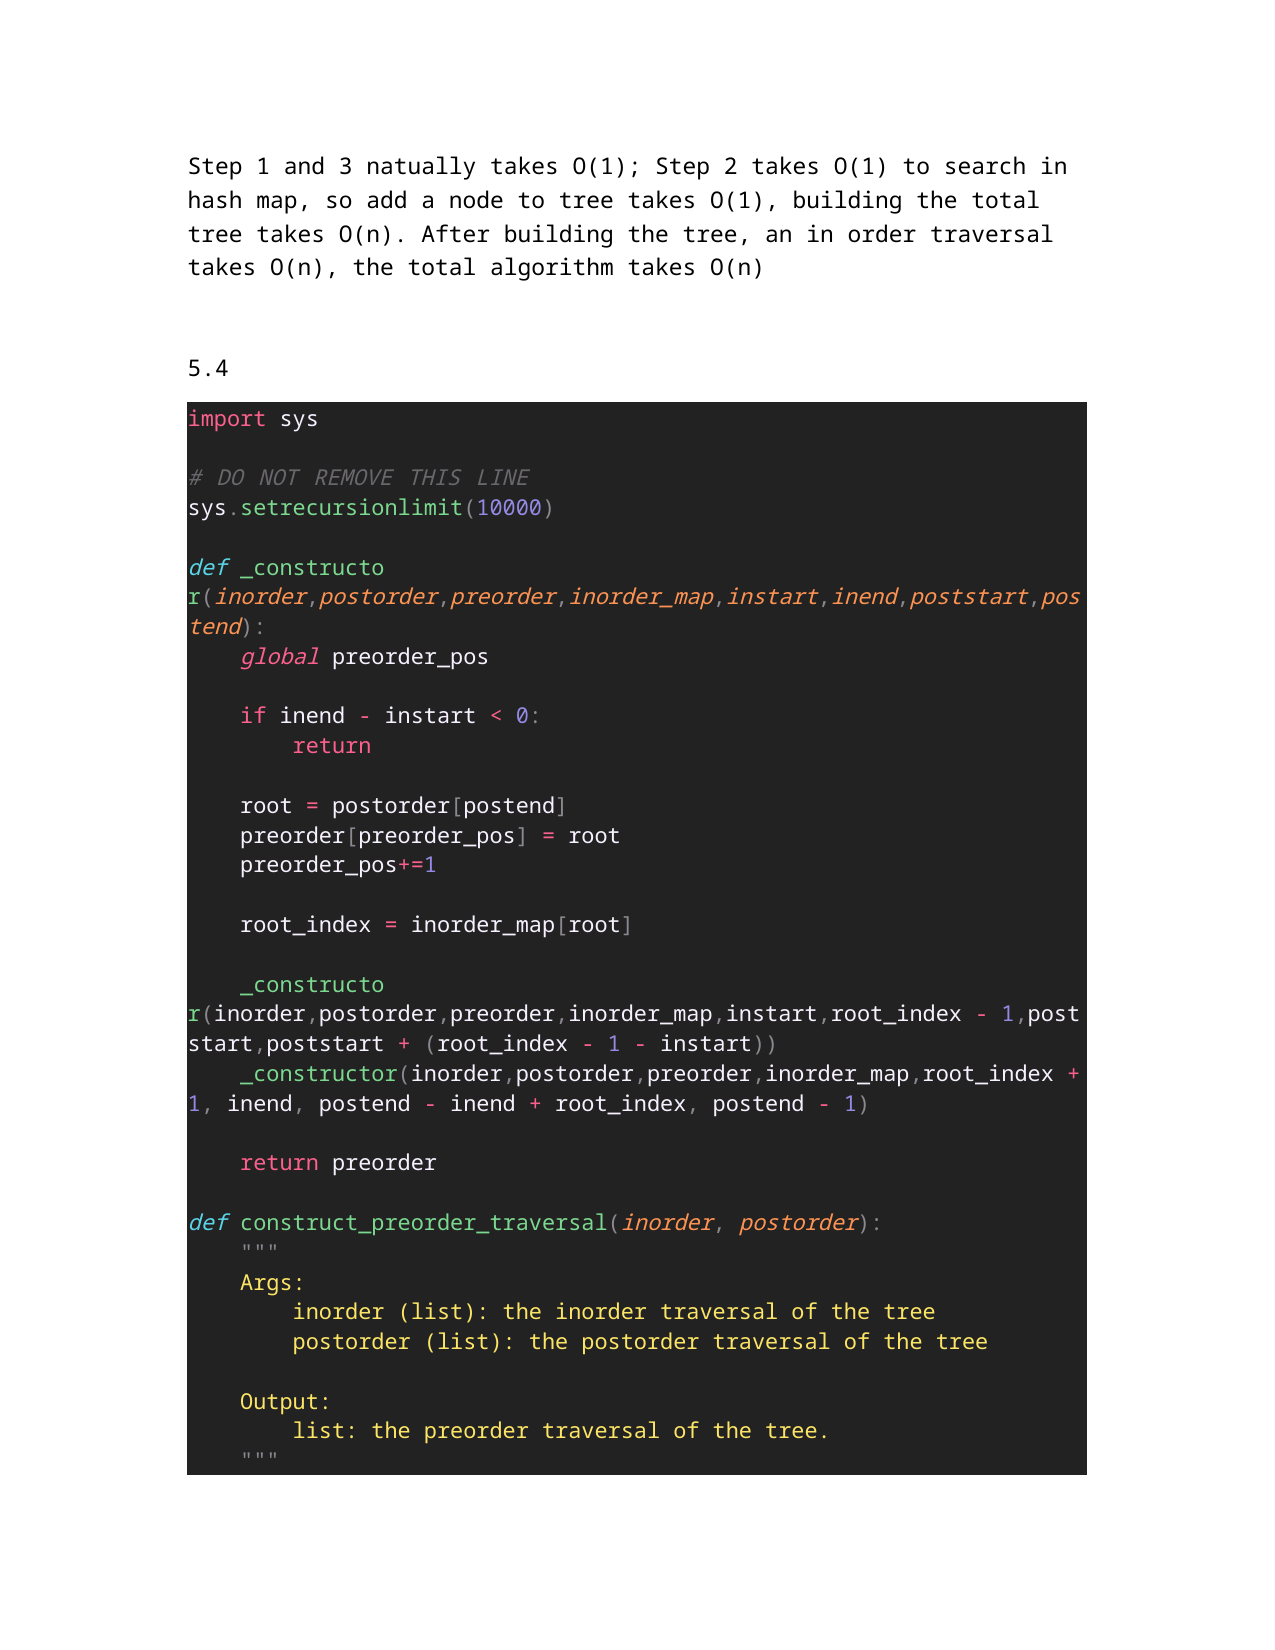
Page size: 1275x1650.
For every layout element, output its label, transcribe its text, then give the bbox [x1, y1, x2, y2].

text return preorder [187, 1147, 1087, 1177]
text def construct_preorder_traversal(inorder, postorder): [187, 1207, 1087, 1237]
text preorder_pos+=1 [187, 849, 1087, 879]
text postorder (list): the postorder traversal of the tree [187, 1326, 1087, 1356]
text if inend - instart < 0: [187, 700, 1087, 730]
text Output: [187, 1386, 1087, 1415]
text import sys [187, 402, 1087, 432]
text _constructor(inorder,postorder,preorder,inorder_map,root_index + 1, inend, postend - inend + root_index, postend - 1) [187, 1058, 1087, 1117]
text inorder (list): the inorder traversal of the tree [187, 1296, 1087, 1326]
text global preorder_pos [187, 641, 1087, 671]
text sys.setrecursionlimit(10000) [187, 492, 1087, 522]
text root = postorder[postend] [187, 790, 1087, 819]
text Step 1 and 3 natually takes O(1); Step 2 takes O(1) to search in hash map, so add a node to tree takes O(1), building the total tree takes O(n). After building the tree, an in order traversal takes O(n), the total algorithm takes O(n) [187, 150, 1087, 282]
text # DO NOT REMOVE THIS LINE [187, 462, 1087, 492]
text """ [187, 1237, 1087, 1266]
text list: the preorder traversal of the tree. [187, 1415, 1087, 1445]
text Args: [187, 1266, 1087, 1296]
text """ [187, 1445, 1087, 1475]
text def _constructor(inorder,postorder,preorder,inorder_map,instart,inend,poststart,postend): [187, 551, 1087, 641]
text 5.4 [187, 352, 1087, 383]
text _constructor(inorder,postorder,preorder,inorder_map,instart,root_index - 1,poststart,poststart + (root_index - 1 - instart)) [187, 968, 1087, 1058]
text preorder[preorder_pos] = root [187, 819, 1087, 849]
text return [187, 730, 1087, 760]
text root_index = inorder_map[root] [187, 909, 1087, 939]
